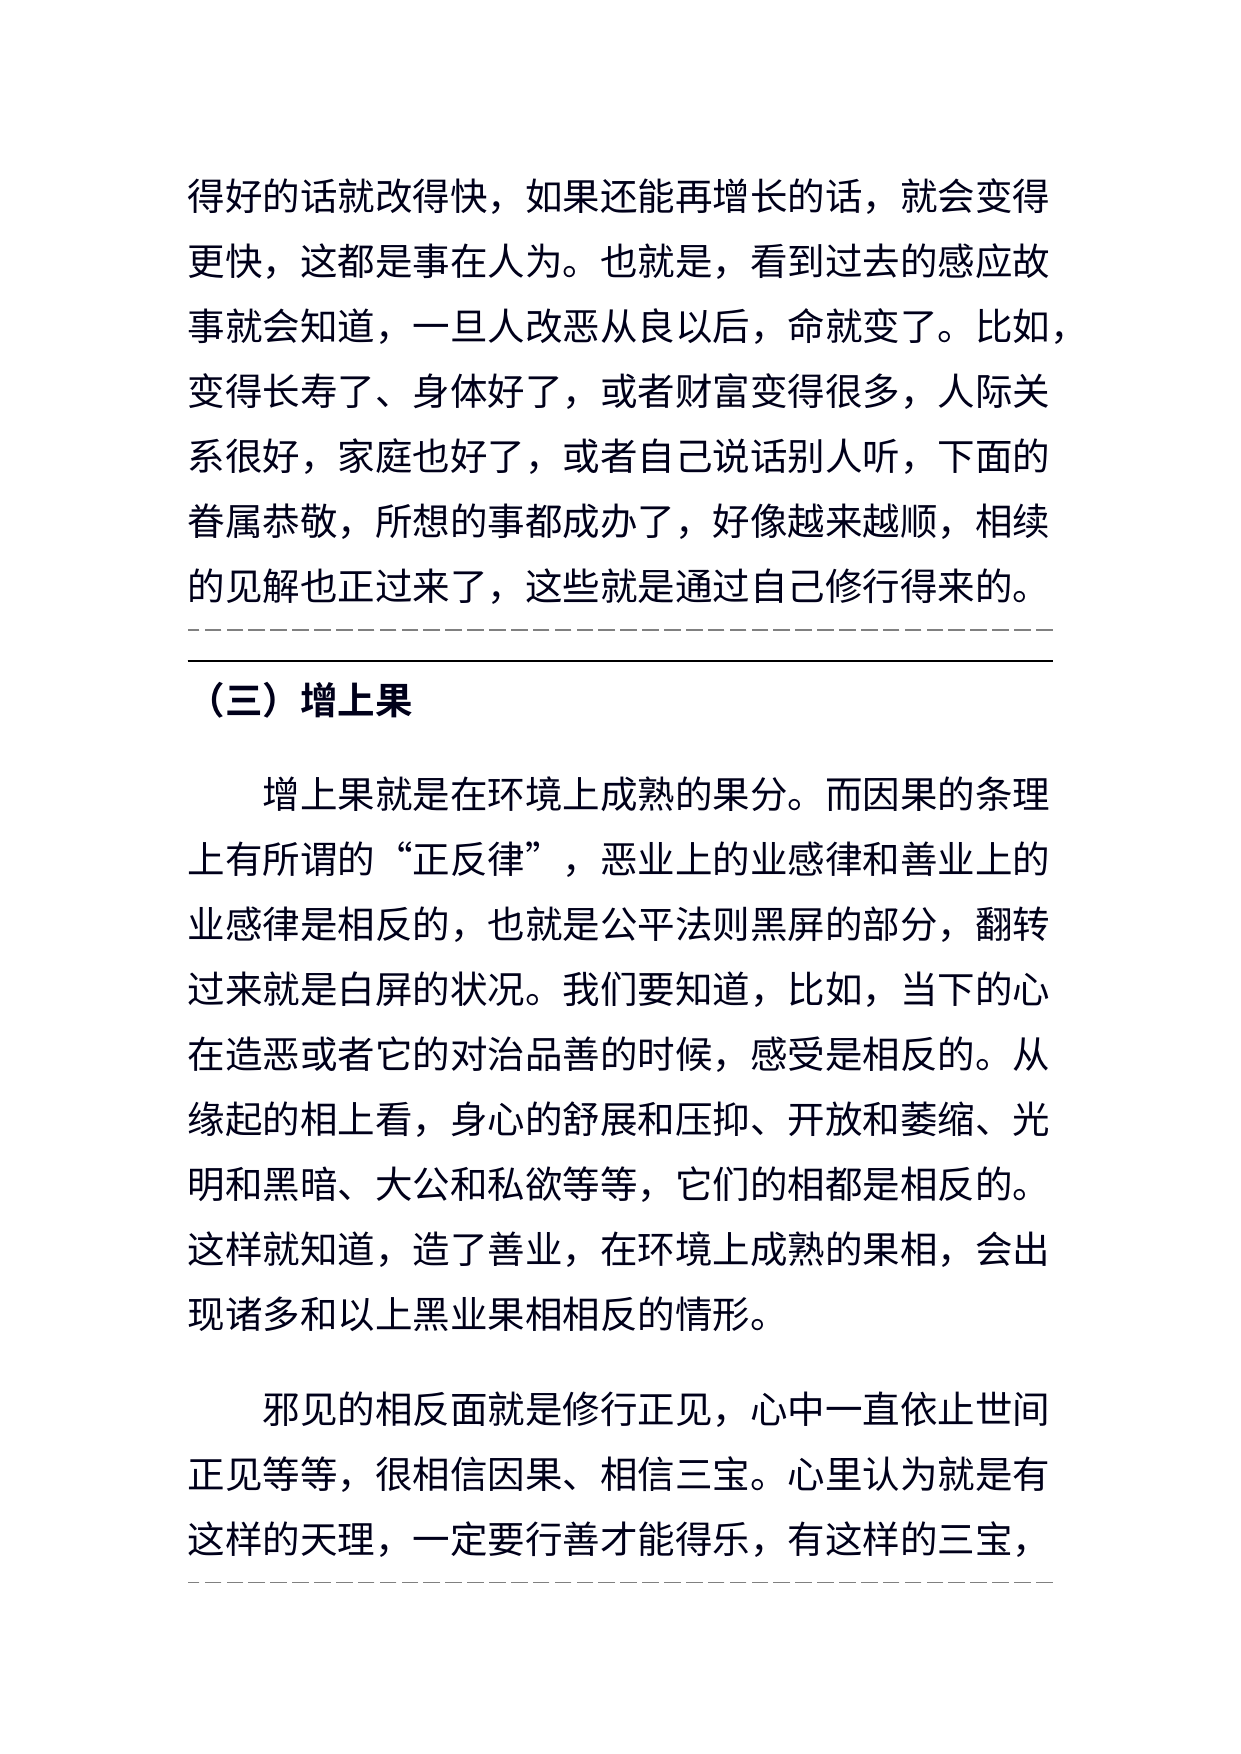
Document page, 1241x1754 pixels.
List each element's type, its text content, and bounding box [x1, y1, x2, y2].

text （三）增上果 [187, 661, 1053, 731]
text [187, 1374, 1053, 1583]
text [187, 162, 1053, 631]
text 增上果就是在环境上成熟的果分。而因果的条理上有所谓的“正反律”，恶业上的业感律和善业上的业感律是相反的，也就是公平法则黑屏的部分，翻转过来就是白屏的状况。我们要知道，比如，当下的心在造恶或者它的对治品善的时候，感受是相反的。从缘起的相上看，身心的舒展和压抑、开放和萎缩、光明和黑暗、大公和私欲等等，它们的相都是相反的。这样就知道，造了善业，在环境上成熟的果相，会出现诸多和以上黑业果相相反的情形。 [187, 760, 1053, 1345]
